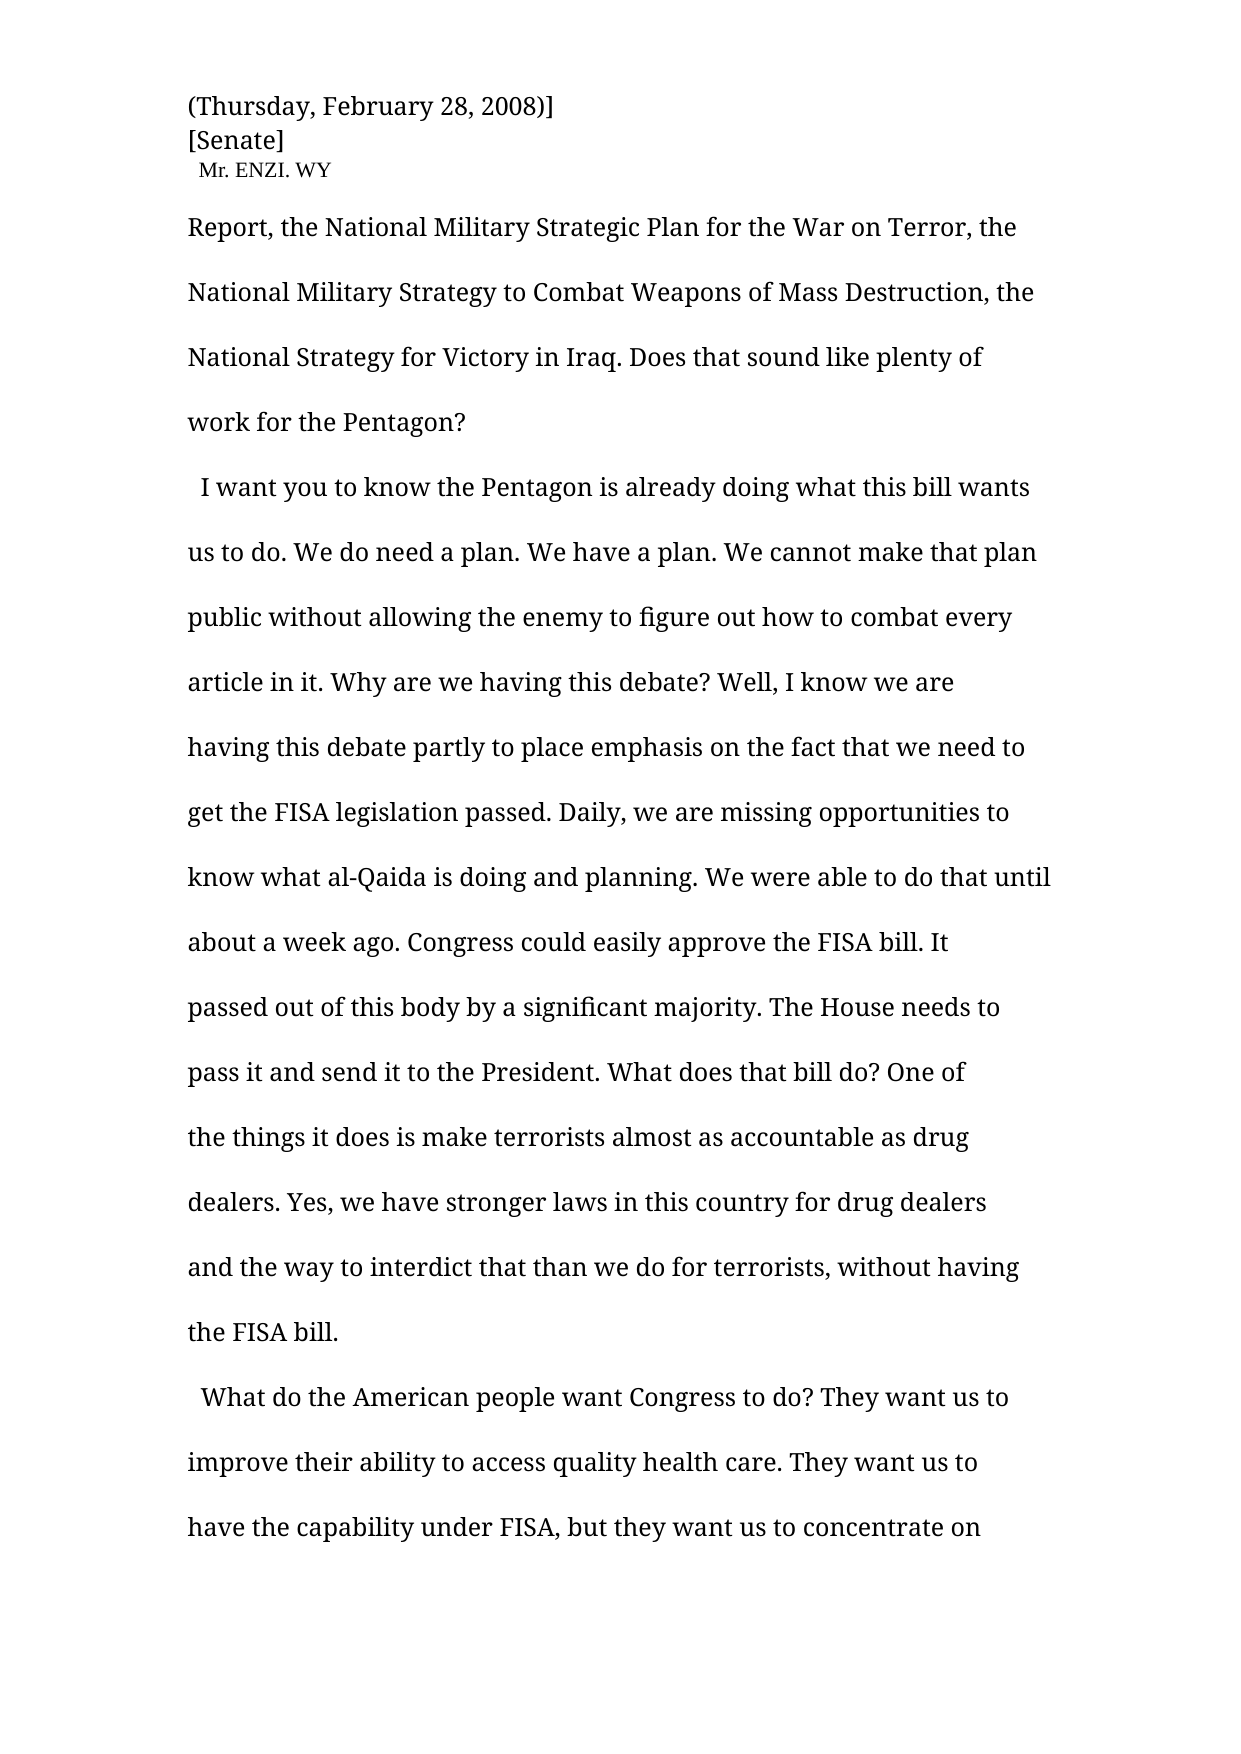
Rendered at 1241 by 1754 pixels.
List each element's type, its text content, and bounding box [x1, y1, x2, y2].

text about a week ago. Congress could easily approve the FISA bill. It [187, 909, 1053, 974]
text I want you to know the Pentagon is already doing what this bill wants [187, 454, 1053, 519]
text public without allowing the enemy to figure out how to combat every [187, 584, 1053, 649]
text Report, the National Military Strategic Plan for the War on Terror, the [187, 194, 1053, 259]
text know what al-Qaida is doing and planning. We were able to do that until [187, 844, 1053, 909]
text us to do. We do need a plan. We have a plan. We cannot make that plan [187, 519, 1053, 584]
text article in it. Why are we having this debate? Well, I know we are [187, 649, 1053, 714]
text dealers. Yes, we have stronger laws in this country for drug dealers [187, 1169, 1053, 1234]
text the things it does is make terrorists almost as accountable as drug [187, 1104, 1053, 1169]
text and the way to interdict that than we do for terrorists, without having [187, 1234, 1053, 1299]
text work for the Pentagon? [187, 389, 1053, 454]
text pass it and send it to the President. What does that bill do? One of [187, 1039, 1053, 1104]
text get the FISA legislation passed. Daily, we are missing opportunities to [187, 779, 1053, 844]
text passed out of this body by a significant majority. The House needs to [187, 974, 1053, 1039]
text improve their ability to access quality health care. They want us to [187, 1429, 1053, 1494]
text What do the American people want Congress to do? They want us to [187, 1364, 1053, 1429]
text having this debate partly to place emphasis on the fact that we need to [187, 714, 1053, 779]
text have the capability under FISA, but they want us to concentrate on [187, 1494, 1053, 1559]
text National Strategy for Victory in Iraq. Does that sound like plenty of [187, 324, 1053, 389]
text National Military Strategy to Combat Weapons of Mass Destruction, the [187, 259, 1053, 324]
text the FISA bill. [187, 1299, 1053, 1364]
